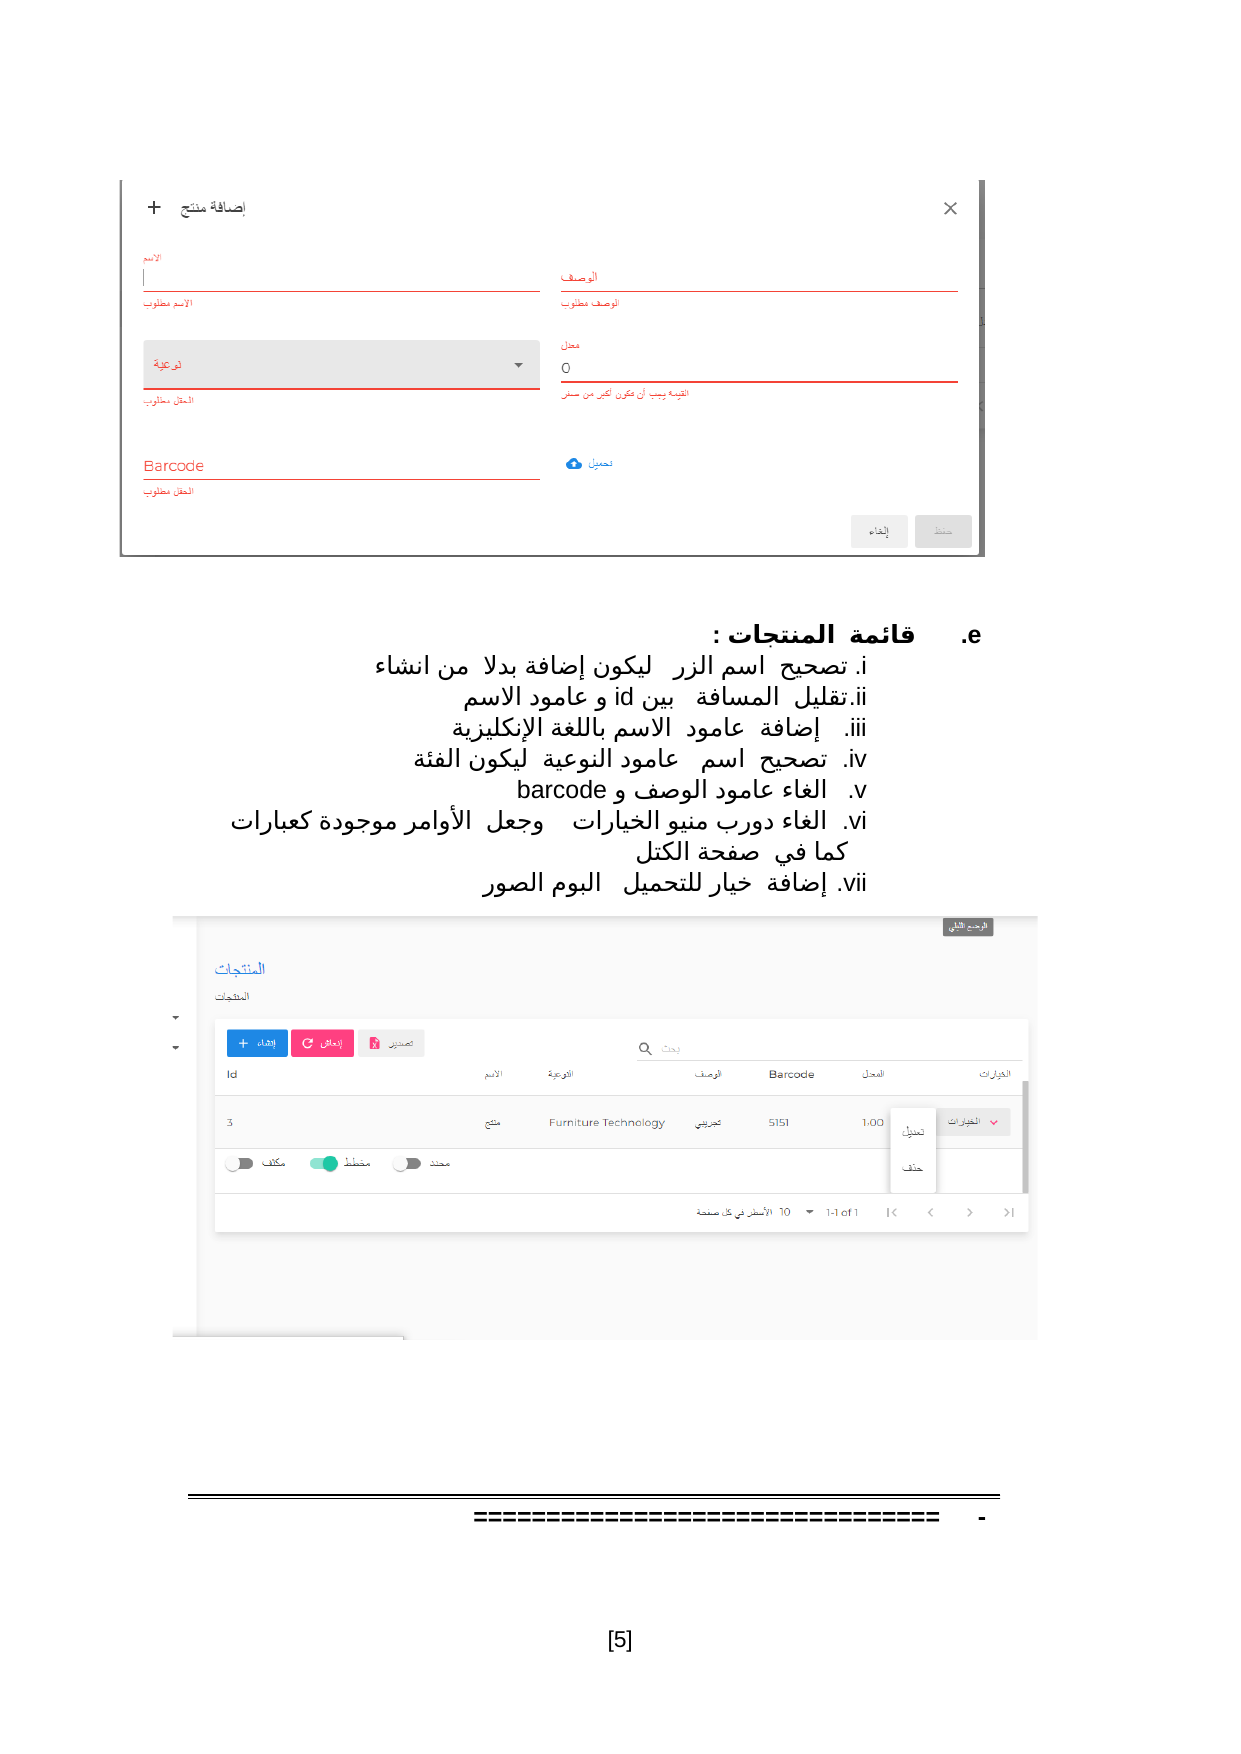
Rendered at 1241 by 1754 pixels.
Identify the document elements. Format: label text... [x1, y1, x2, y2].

list الغاء عامود الوصف و barcode [187, 775, 867, 804]
picture [172, 916, 1038, 1340]
list الغاء دورب منيو الخيارات وجعل الأوامر موجودة كعبارات كما في صفحة الكتل [187, 806, 867, 866]
list إضافة خيار للتحميل البوم الصور [187, 868, 867, 897]
list تقليل المسافة بين id و عامود الاسم [187, 682, 867, 711]
picture [119, 180, 985, 557]
list تصحيح اسم الزر ليكون إضافة بدلا من انشاء [187, 651, 867, 680]
list تصحيح اسم عامود النوعية ليكون الفئة [187, 744, 867, 773]
list ================================ [187, 1501, 978, 1530]
list إضافة عامود الاسم باللغة الإنكليزية [187, 713, 867, 742]
list قائمة المنتجات : [187, 620, 961, 649]
